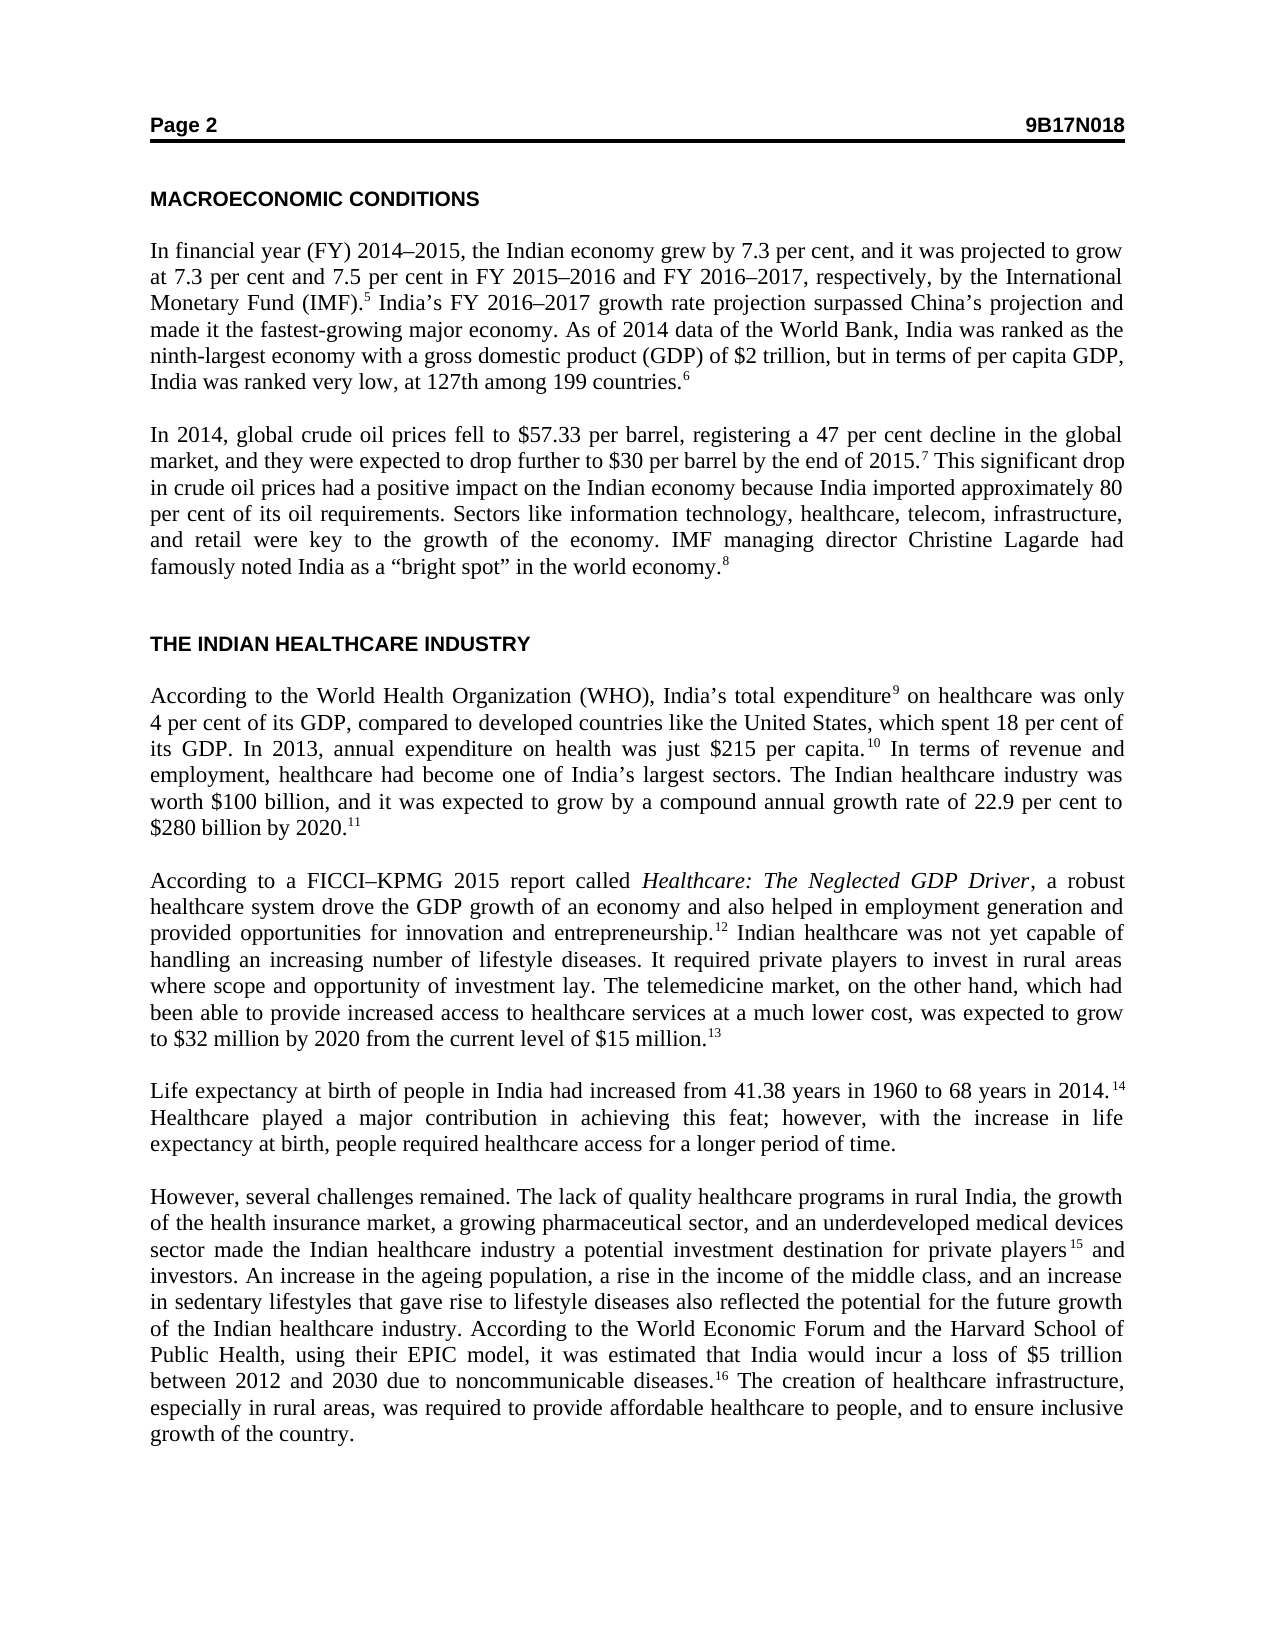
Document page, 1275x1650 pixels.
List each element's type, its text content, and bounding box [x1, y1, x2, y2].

text MACROECONOMIC CONDITIONS [150, 186, 1125, 210]
text Life expectancy at birth of people in India had increased from 41.38 years in 1960 to 68 years in 2014. Healthcare played a major contribution in achieving this feat; however, with the increase in life expectancy at birth, people required healthcare access for a longer period of time. [150, 1078, 1125, 1157]
text In 2014, global crude oil prices fell to $57.33 per barrel, registering a 47 per cent decline in the global market, and they were expected to drop further to $30 per barrel by the end of 2015. This significant drop in crude oil prices had a positive impact on the Indian economy because India imported approximately 80 per cent of its oil requirements. Sectors like information technology, healthcare, telecom, infrastructure, and retail were key to the growth of the economy. IMF managing director Christine Lagarde had famously noted India as a “bright spot” in the world economy. [150, 421, 1125, 579]
text According to the World Health Organization (WHO), India’s total expenditure on healthcare was only 4 per cent of its GDP, compared to developed countries like the United States, which spent 18 per cent of its GDP. In 2013, annual expenditure on health was just $215 per capita. In terms of revenue and employment, healthcare had become one of India’s largest sectors. The Indian healthcare industry was worth $100 billion, and it was expected to grow by a compound annual growth rate of 22.9 per cent to $280 billion by 2020. [150, 682, 1125, 840]
text According to a FICCI–KPMG 2015 report called Healthcare: The Neglected GDP Driver, a robust healthcare system drove the GDP growth of an economy and also helped in employment generation and provided opportunities for innovation and entrepreneurship. Indian healthcare was not yet capable of handling an increasing number of lifestyle diseases. It required private players to invest in rural areas where scope and opportunity of investment lay. The telemedicine market, on the other hand, which had been able to provide increased access to healthcare services at a much lower cost, was expected to grow to $32 million by 2020 from the current level of $15 million. [150, 867, 1125, 1051]
text THE INDIAN HEALTHCARE INDUSTRY [150, 632, 1125, 656]
text In financial year (FY) 2014–2015, the Indian economy grew by 7.3 per cent, and it was projected to grow at 7.3 per cent and 7.5 per cent in FY 2015–2016 and FY 2016–2017, respectively, by the International Monetary Fund (IMF). India’s FY 2016–2017 growth rate projection surpassed China’s projection and made it the fastest-growing major economy. As of 2014 data of the World Bank, India was ranked as the ninth-largest economy with a gross domestic product (GDP) of $2 trillion, but in terms of per capita GDP, India was ranked very low, at 127th among 199 countries. [150, 237, 1125, 395]
text However, several challenges remained. The lack of quality healthcare programs in rural India, the growth of the health insurance market, a growing pharmaceutical sector, and an underdeveloped medical devices sector made the Indian healthcare industry a potential investment destination for private players and investors. An increase in the ageing population, a rise in the income of the middle class, and an increase in sedentary lifestyles that gave rise to lifestyle diseases also reflected the potential for the future growth of the Indian healthcare industry. According to the World Economic Forum and the Harvard School of Public Health, using their EPIC model, it was estimated that India would incur a loss of $5 trillion between 2012 and 2030 due to noncommunicable diseases. The creation of healthcare infrastructure, especially in rural areas, was required to provide affordable healthcare to people, and to ensure inclusive growth of the country. [150, 1183, 1125, 1447]
